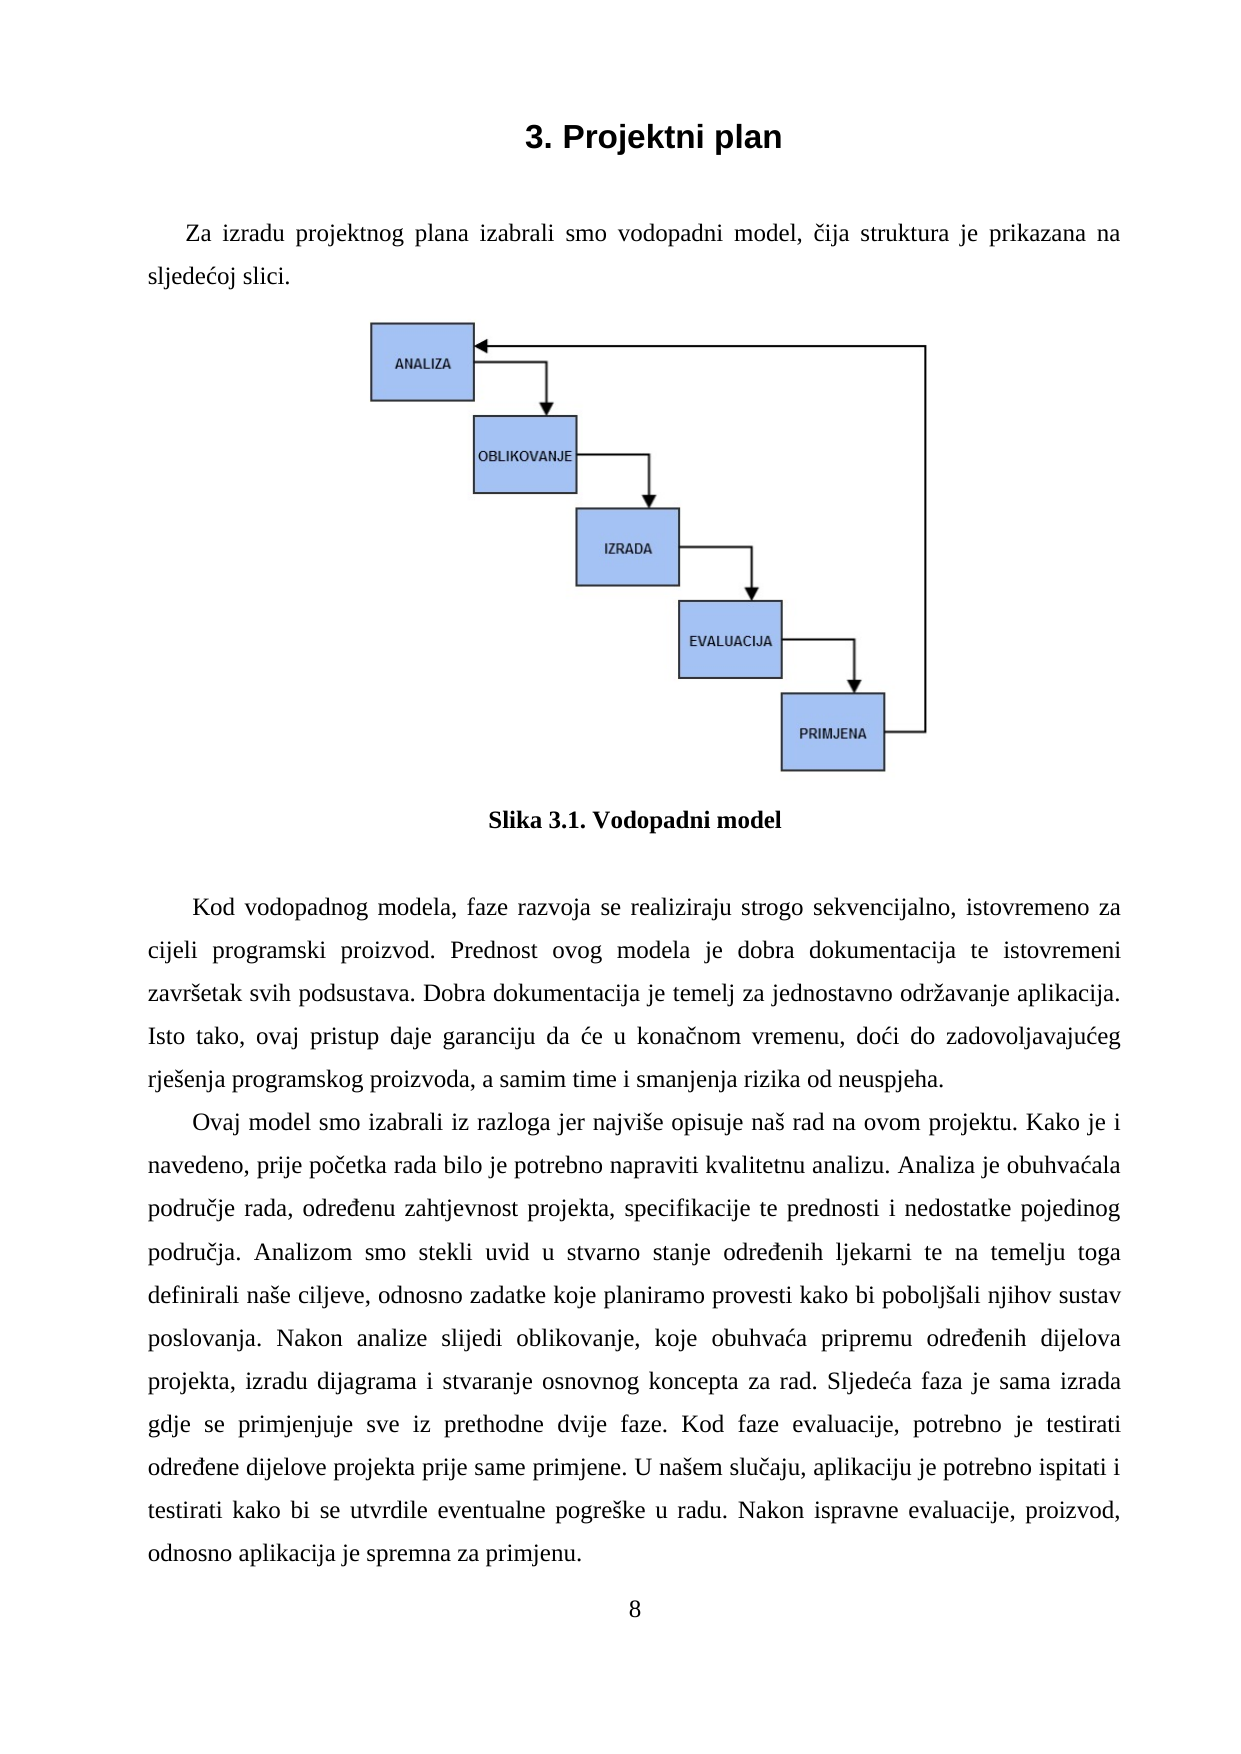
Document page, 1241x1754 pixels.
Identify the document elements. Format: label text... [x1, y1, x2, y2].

text Za izradu projektnog plana izabrali smo vodopadni model, čija struktura je prikazana na sljedećoj slici. [148, 218, 1122, 289]
subtitle Projektni plan [185, 117, 1122, 155]
text Slika 3.1. Vodopadni model [148, 805, 1122, 834]
text Kod vodopadnog modela, faze razvoja se realiziraju strogo sekvencijalno, istovremeno za cijeli programski proizvod. Prednost ovog modela je dobra dokumentacija te istovremeni završetak svih podsustava. Dobra dokumentacija je temelj za jednostavno održavanje aplikacija. Isto tako, ovaj pristup daje garanciju da će u konačnom vremenu, doći do zadovoljavajućeg rješenja programskog proizvoda, a samim time i smanjenja rizika od neuspjeha. [148, 892, 1122, 1093]
picture [320, 303, 950, 791]
text Ovaj model smo izabrali iz razloga jer najviše opisuje naš rad na ovom projektu. Kako je i navedeno, prije početka rada bilo je potrebno napraviti kvalitetnu analizu. Analiza je obuhvaćala područje rada, određenu zahtjevnost projekta, specifikacije te prednosti i nedostatke pojedinog područja. Analizom smo stekli uvid u stvarno stanje određenih ljekarni te na temelju toga definirali naše ciljeve, odnosno zadatke koje planiramo provesti kako bi poboljšali njihov sustav poslovanja. Nakon analize slijedi oblikovanje, koje obuhvaća pripremu određenih dijelova projekta, izradu dijagrama i stvaranje osnovnog koncepta za rad. Sljedeća faza je sama izrada gdje se primjenjuje sve iz prethodne dvije faze. Kod faze evaluacije, potrebno je testirati određene dijelove projekta prije same primjene. U našem slučaju, aplikaciju je potrebno ispitati i testirati kako bi se utvrdile eventualne pogreške u radu. Nakon ispravne evaluacije, proizvod, odnosno aplikacija je spremna za primjenu. [148, 1107, 1122, 1567]
